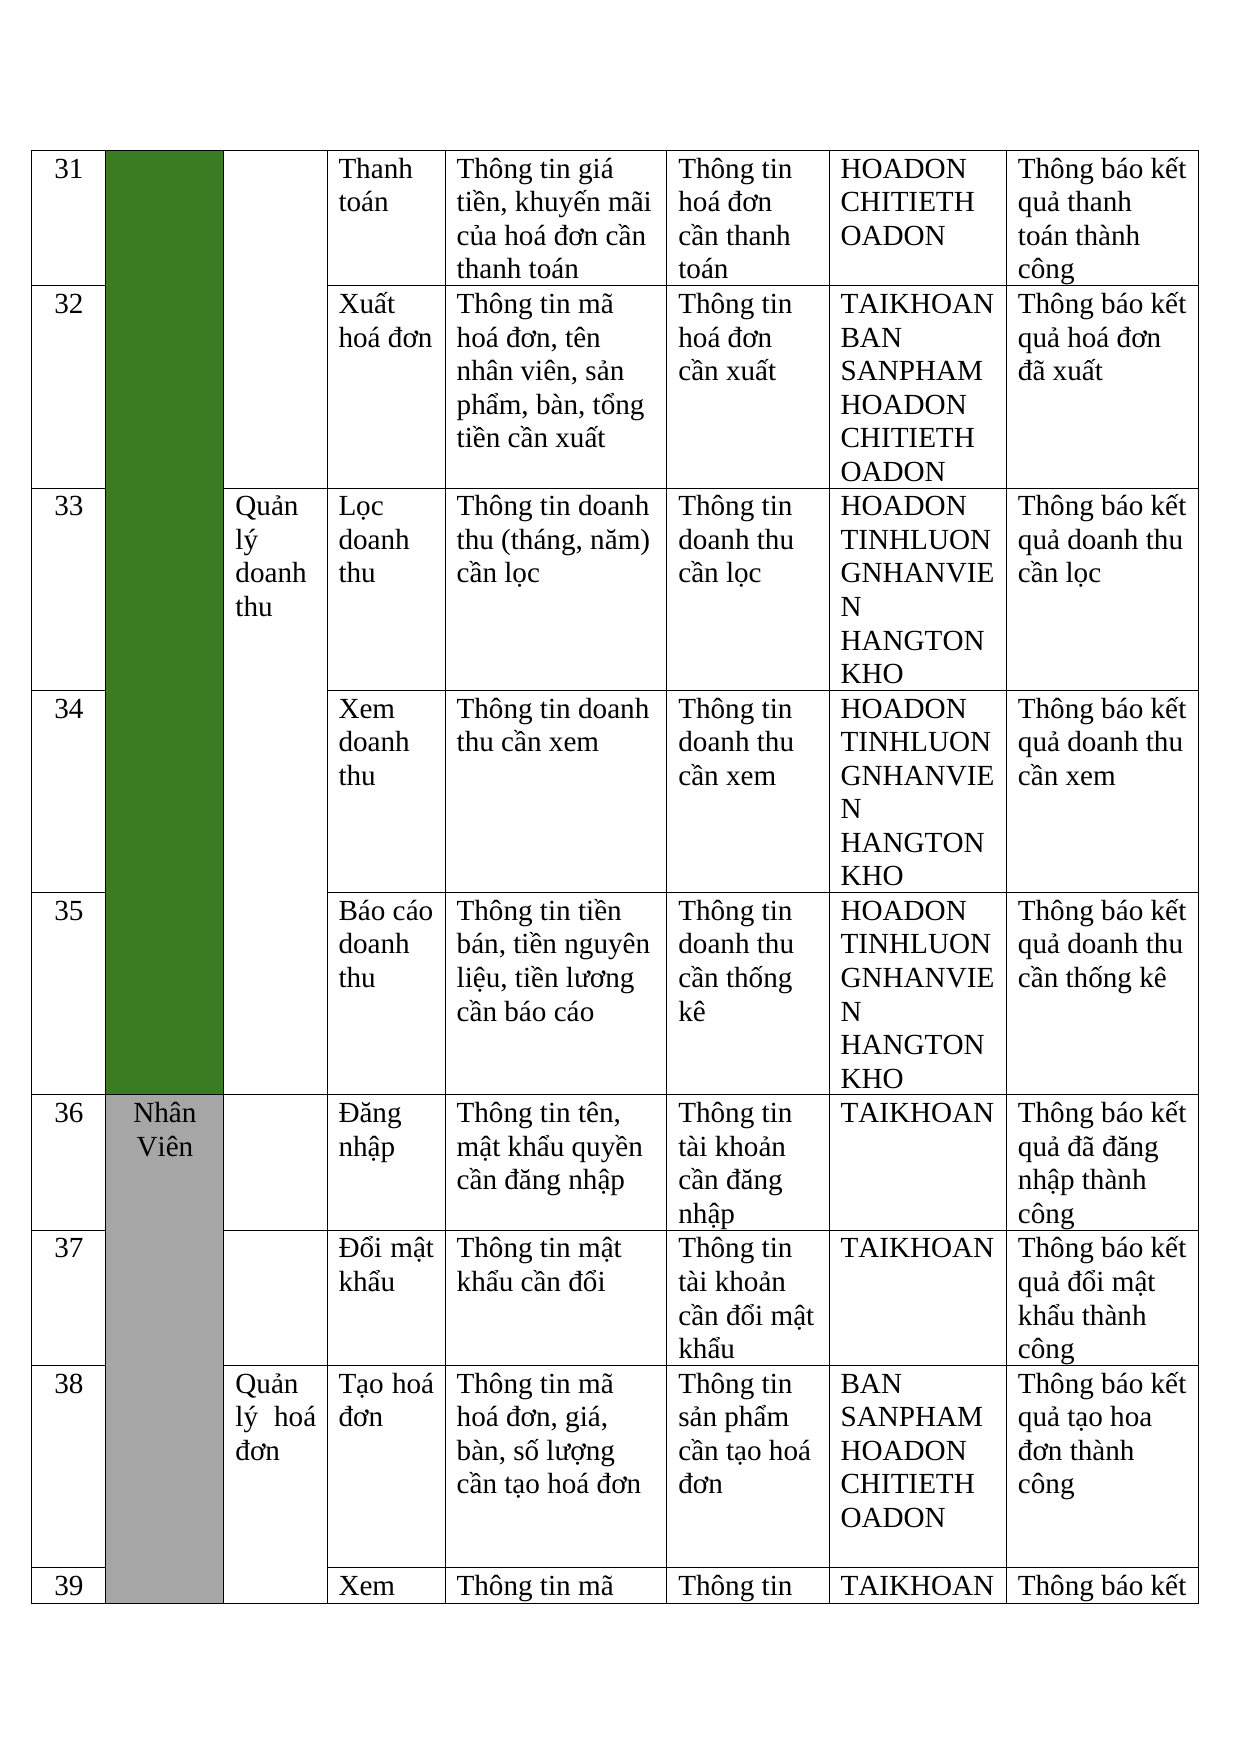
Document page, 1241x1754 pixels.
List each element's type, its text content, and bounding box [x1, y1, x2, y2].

table_cell Thông tin tên, mật khẩu quyền cần đăng nhập [446, 1095, 666, 1229]
table_cell Đổi mật khẩu [328, 1231, 445, 1365]
table_cell TAIKHOAN [830, 1231, 1006, 1365]
table_cell 35 [32, 893, 105, 1094]
table_cell Thông tin giá tiền, khuyến mãi của hoá đơn cần thanh toán [446, 151, 666, 285]
table_cell Thông tin hoá đơn cần xem [667, 1568, 829, 1603]
table_cell Thông tin doanh thu cần thống kê [667, 893, 829, 1094]
table_cell 39 [32, 1568, 105, 1603]
table_cell Thông tin mã hoá đơn, tên nhân viên, sản phẩm, bàn, tổng tiền cần xuất [446, 286, 666, 487]
table_cell Thông báo kết quả đã đăng nhập thành công [1007, 1095, 1198, 1229]
table_cell Thông tin mã hoá đơn cần xem [446, 1568, 666, 1603]
table_cell Thông tin mã hoá đơn, giá, bàn, số lượng cần tạo hoá đơn [446, 1366, 666, 1567]
table_cell Thông tin sản phẩm cần tạo hoá đơn [667, 1366, 829, 1567]
table_cell Thông tin doanh thu cần xem [667, 691, 829, 892]
table_cell 36 [32, 1095, 105, 1229]
table_cell Quản lý doanh thu [224, 489, 327, 1094]
table_cell Thanh toán [328, 151, 445, 285]
table_cell Thông tin tài khoản cần đăng nhập [667, 1095, 829, 1229]
table_cell Thông tin mật khẩu cần đổi [446, 1231, 666, 1365]
table_cell Xem hoá đơn [328, 1568, 445, 1603]
table_cell Đăng nhập [328, 1095, 445, 1229]
table_cell Thông tin hoá đơn cần xuất [667, 286, 829, 487]
table_cell Thông tin hoá đơn cần thanh toán [667, 151, 829, 285]
table_cell 38 [32, 1366, 105, 1567]
table_cell HOADON CHITIETHOADON [830, 151, 1006, 285]
table_cell Thông báo kết quả thanh toán thành công [1007, 151, 1198, 285]
table_cell Thông báo kết quả doanh thu cần lọc [1007, 489, 1198, 690]
table_cell 31 [32, 151, 105, 285]
table_cell TAIKHOAN BAN SANPHAM HOADON CHITIETHOADON [830, 286, 1006, 487]
table_cell Quản lý hoá đơn [224, 1366, 327, 1603]
table_cell HOADON TINHLUONGNHANVIEN HANGTONKHO [830, 893, 1006, 1094]
table_cell Thông báo kết quả danh sách hoá đơn cần xem [1007, 1568, 1198, 1603]
table_cell Thông báo kết quả doanh thu cần xem [1007, 691, 1198, 892]
table_cell [224, 1231, 327, 1365]
table_cell Thông tin doanh thu cần lọc [667, 489, 829, 690]
table_cell [224, 1095, 327, 1229]
table_cell Báo cáo doanh thu [328, 893, 445, 1094]
table_cell Xuất hoá đơn [328, 286, 445, 487]
table_cell TAIKHOAN BAN SANPHAM HOADON CHITIETHOADON [830, 1568, 1006, 1603]
table_cell Lọc doanh thu [328, 489, 445, 690]
table_cell BAN SANPHAM HOADON CHITIETHOADON [830, 1366, 1006, 1567]
table_cell Thông tin doanh thu cần xem [446, 691, 666, 892]
table_cell TAIKHOAN [830, 1095, 1006, 1229]
table_cell Thông báo kết quả hoá đơn đã xuất [1007, 286, 1198, 487]
table_cell 37 [32, 1231, 105, 1365]
table_cell 34 [32, 691, 105, 892]
table_cell 33 [32, 489, 105, 690]
table_cell Thông báo kết quả doanh thu cần thống kê [1007, 893, 1198, 1094]
table_cell Nhân Viên [106, 1095, 223, 1603]
table_cell Thông báo kết quả tạo hoa đơn thành công [1007, 1366, 1198, 1567]
table_cell HOADON TINHLUONGNHANVIEN HANGTONKHO [830, 691, 1006, 892]
table_cell Xem doanh thu [328, 691, 445, 892]
table_cell Thông báo kết quả đổi mật khẩu thành công [1007, 1231, 1198, 1365]
table_cell Tạo hoá đơn [328, 1366, 445, 1567]
table_cell HOADON TINHLUONGNHANVIEN HANGTONKHO [830, 489, 1006, 690]
table_cell 32 [32, 286, 105, 487]
table_cell Thông tin doanh thu (tháng, năm) cần lọc [446, 489, 666, 690]
table_cell Thông tin tài khoản cần đổi mật khẩu [667, 1231, 829, 1365]
table_cell Thông tin tiền bán, tiền nguyên liệu, tiền lương cần báo cáo [446, 893, 666, 1094]
